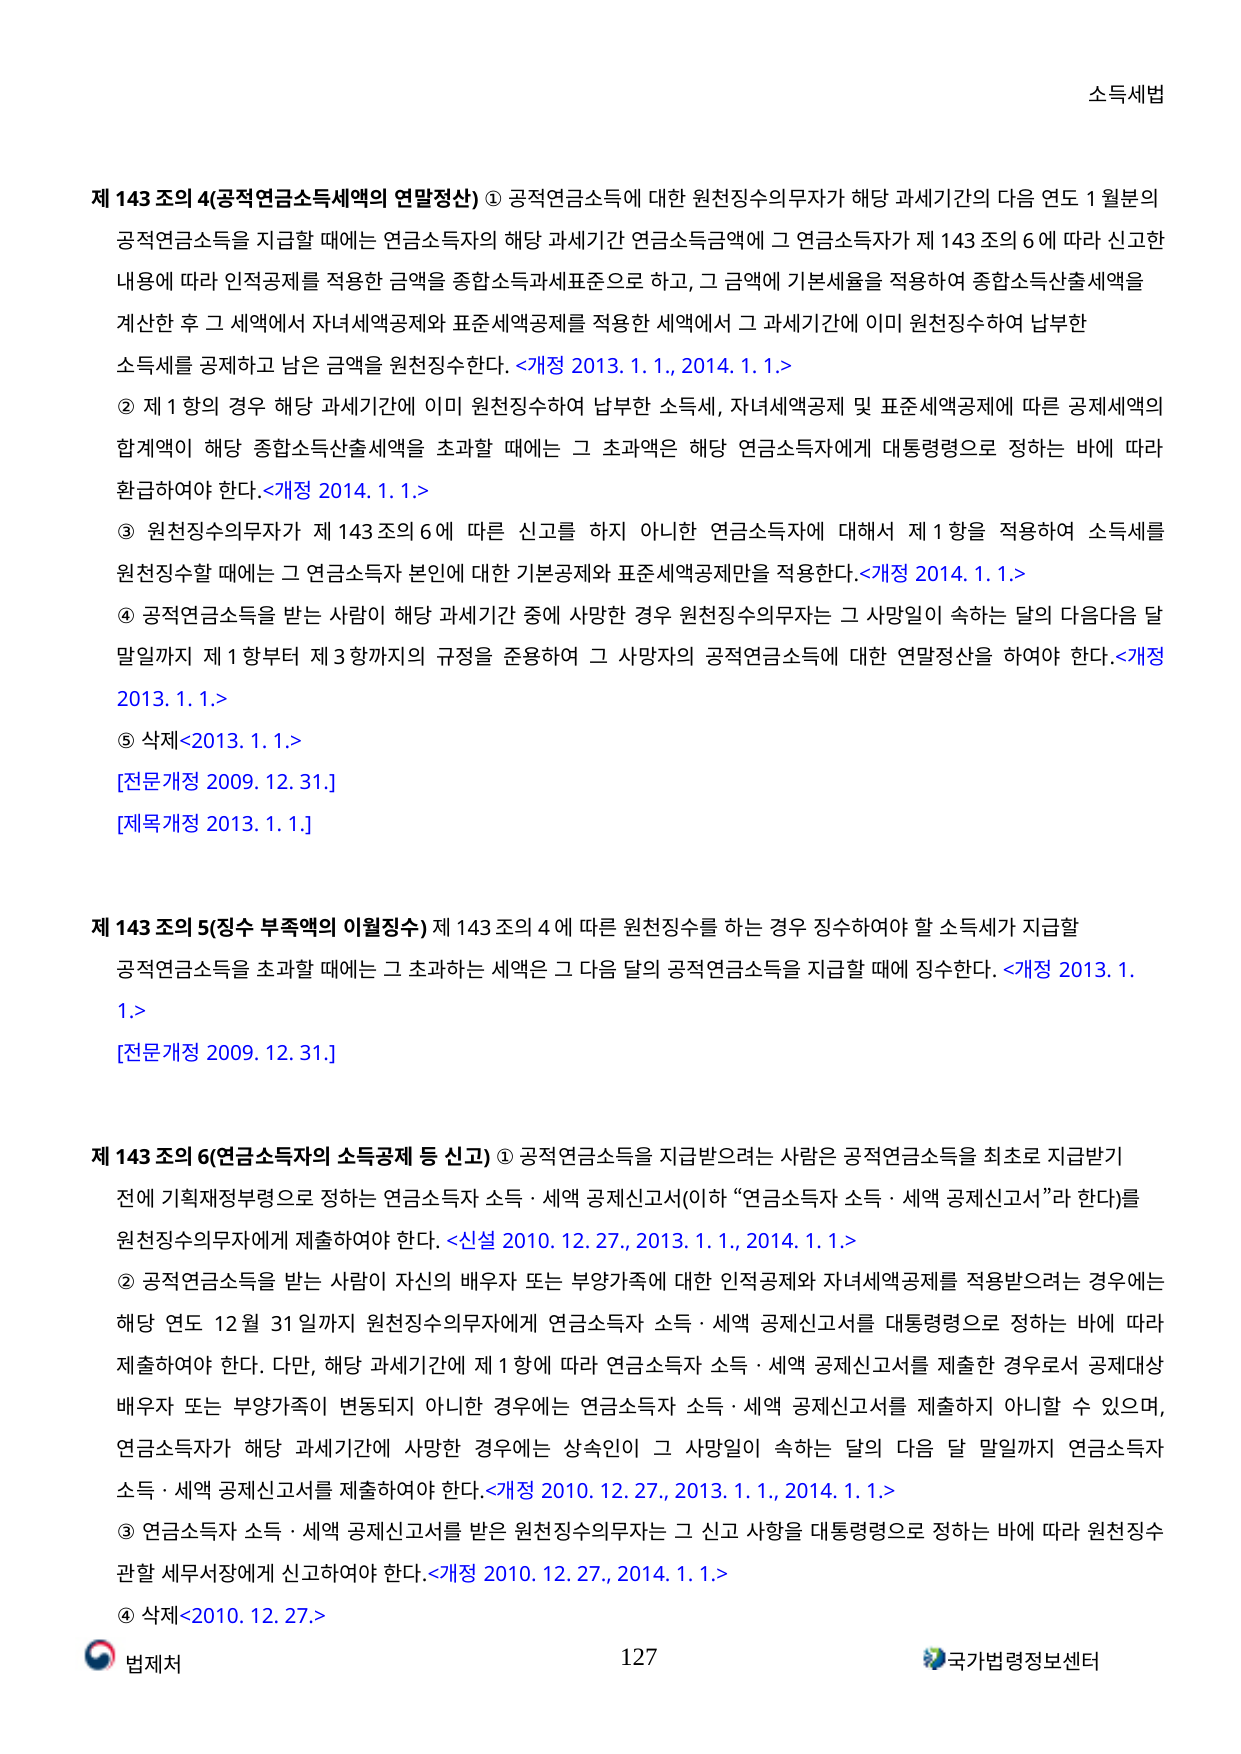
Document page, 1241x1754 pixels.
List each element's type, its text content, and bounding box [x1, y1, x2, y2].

text [전문개정 2009. 12. 31.] [117, 1025, 1165, 1067]
text ③ 원천징수의무자가 제143조의6에 따른 신고를 하지 아니한 연금소득자에 대해서 제1항을 적용하여 소득세를 원천징수할 때에는 그 연금소득자 본인에 대한 기본공제와 표준세액공제만을 적용한다.<개정 2014. 1. 1.> [117, 504, 1165, 587]
text 제143조의5(징수 부족액의 이월징수) 제143조의4에 따른 원천징수를 하는 경우 징수하여야 할 소득세가 지급할 공적연금소득을 초과할 때에는 그 초과하는 세액은 그 다음 달의 공적연금소득을 지급할 때에 징수한다. <개정 2013. 1. 1.> [92, 900, 1165, 1025]
text 제143조의6(연금소득자의 소득공제 등 신고) ① 공적연금소득을 지급받으려는 사람은 공적연금소득을 최초로 지급받기 전에 기획재정부령으로 정하는 연금소득자 소득ㆍ세액 공제신고서(이하 “연금소득자 소득ㆍ세액 공제신고서”라 한다)를 원천징수의무자에게 제출하여야 한다. <신설 2010. 12. 27., 2013. 1. 1., 2014. 1. 1.> [92, 1129, 1165, 1254]
text ④ 공적연금소득을 받는 사람이 해당 과세기간 중에 사망한 경우 원천징수의무자는 그 사망일이 속하는 달의 다음다음 달 말일까지 제1항부터 제3항까지의 규정을 준용하여 그 사망자의 공적연금소득에 대한 연말정산을 하여야 한다.<개정 2013. 1. 1.> [117, 587, 1165, 712]
text [전문개정 2009. 12. 31.] [117, 754, 1165, 796]
text ⑤ 삭제<2013. 1. 1.> [117, 712, 1165, 754]
text ④ 삭제<2010. 12. 27.> [117, 1587, 1165, 1629]
picture [75, 1637, 126, 1673]
text [제목개정 2013. 1. 1.] [117, 796, 1165, 837]
text ② 공적연금소득을 받는 사람이 자신의 배우자 또는 부양가족에 대한 인적공제와 자녀세액공제를 적용받으려는 경우에는 해당 연도 12월 31일까지 원천징수의무자에게 연금소득자 소득ㆍ세액 공제신고서를 대통령령으로 정하는 바에 따라 제출하여야 한다. 다만, 해당 과세기간에 제1항에 따라 연금소득자 소득ㆍ세액 공제신고서를 제출한 경우로서 공제대상 배우자 또는 부양가족이 변동되지 아니한 경우에는 연금소득자 소득ㆍ세액 공제신고서를 제출하지 아니할 수 있으며, 연금소득자가 해당 과세기간에 사망한 경우에는 상속인이 그 사망일이 속하는 달의 다음 달 말일까지 연금소득자 소득ㆍ세액 공제신고서를 제출하여야 한다.<개정 2010. 12. 27., 2013. 1. 1., 2014. 1. 1.> [117, 1254, 1165, 1504]
text ② 제1항의 경우 해당 과세기간에 이미 원천징수하여 납부한 소득세, 자녀세액공제 및 표준세액공제에 따른 공제세액의 합계액이 해당 종합소득산출세액을 초과할 때에는 그 초과액은 해당 연금소득자에게 대통령령으로 정하는 바에 따라 환급하여야 한다.<개정 2014. 1. 1.> [117, 379, 1165, 504]
text 제143조의4(공적연금소득세액의 연말정산) ① 공적연금소득에 대한 원천징수의무자가 해당 과세기간의 다음 연도 1월분의 공적연금소득을 지급할 때에는 연금소득자의 해당 과세기간 연금소득금액에 그 연금소득자가 제143조의6에 따라 신고한 내용에 따라 인적공제를 적용한 금액을 종합소득과세표준으로 하고, 그 금액에 기본세율을 적용하여 종합소득산출세액을 계산한 후 그 세액에서 자녀세액공제와 표준세액공제를 적용한 세액에서 그 과세기간에 이미 원천징수하여 납부한 소득세를 공제하고 남은 금액을 원천징수한다. <개정 2013. 1. 1., 2014. 1. 1.> [92, 171, 1165, 379]
picture [892, 1637, 948, 1670]
text ③ 연금소득자 소득ㆍ세액 공제신고서를 받은 원천징수의무자는 그 신고 사항을 대통령령으로 정하는 바에 따라 원천징수 관할 세무서장에게 신고하여야 한다.<개정 2010. 12. 27., 2014. 1. 1.> [117, 1504, 1165, 1587]
